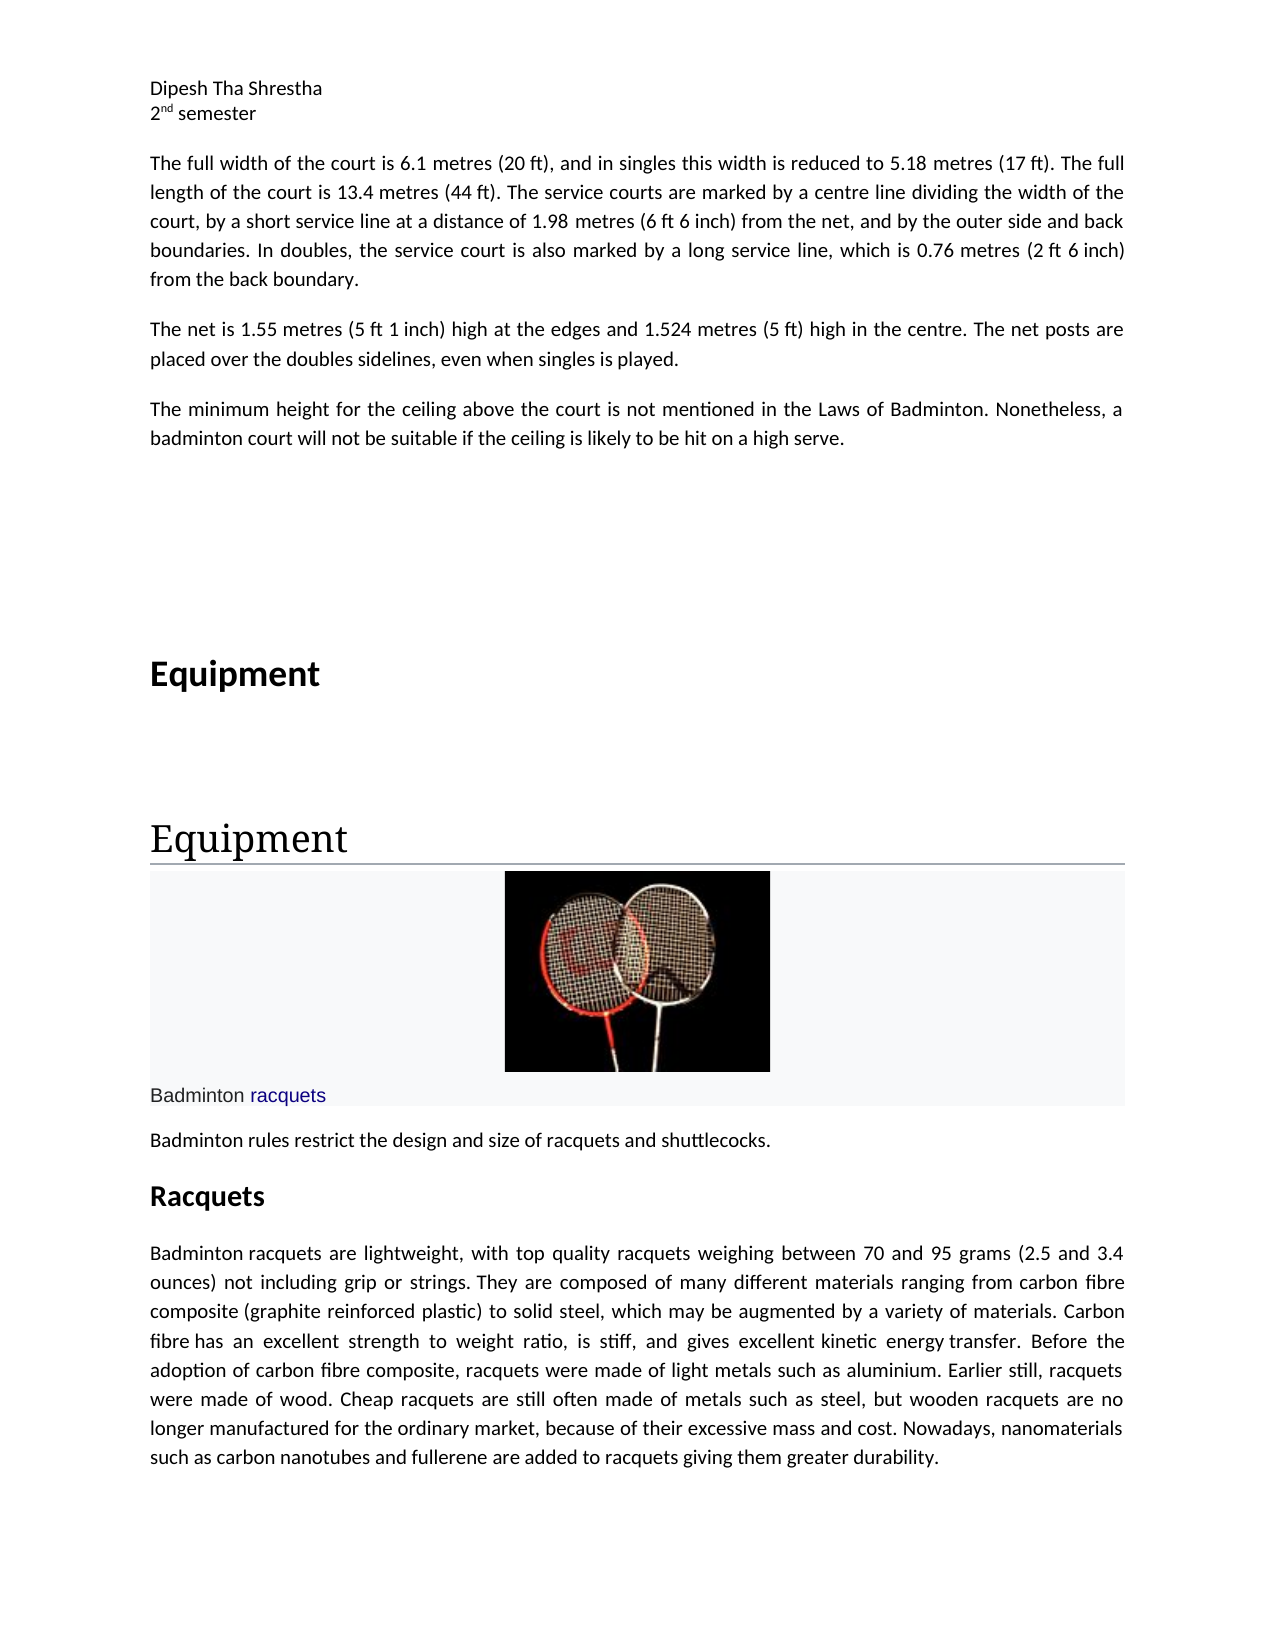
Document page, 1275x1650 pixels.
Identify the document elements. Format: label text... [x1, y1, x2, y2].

text Badminton racquets are lightweight, with top quality racquets weighing between 70 and 95 grams (2.5 and 3.4 ounces) not including grip or strings. They are composed of many different materials ranging from carbon fibre composite (graphite reinforced plastic) to solid steel, which may be augmented by a variety of materials. Carbon fibre has an excellent strength to weight ratio, is stiff, and gives excellent kinetic energy transfer. Before the adoption of carbon fibre composite, racquets were made of light metals such as aluminium. Earlier still, racquets were made of wood. Cheap racquets are still often made of metals such as steel, but wooden racquets are no longer manufactured for the ordinary market, because of their excessive mass and cost. Nowadays, nanomaterials such as carbon nanotubes and fullerene are added to racquets giving them greater durability. [150, 1240, 1125, 1470]
text Badminton racquets [150, 1071, 1125, 1106]
text Racquets [150, 1177, 1125, 1214]
text Badminton rules restrict the design and size of racquets and shuttlecocks. [150, 1127, 1125, 1152]
text Equipment [150, 650, 1125, 696]
text The net is 1.55 metres (5 ft 1 inch) high at the edges and 1.524 metres (5 ft) high in the centre. The net posts are placed over the doubles sidelines, even when singles is played. [150, 317, 1125, 371]
text The full width of the court is 6.1 metres (20 ft), and in singles this width is reduced to 5.18 metres (17 ft). The full length of the court is 13.4 metres (44 ft). The service courts are marked by a centre line dividing the width of the court, by a short service line at a distance of 1.98 metres (6 ft 6 inch) from the net, and by the outer side and back boundaries. In doubles, the service court is also marked by a long service line, which is 0.76 metres (2 ft 6 inch) from the back boundary. [150, 150, 1125, 292]
picture [504, 871, 771, 1072]
text The minimum height for the ceiling above the court is not mentioned in the Laws of Badminton. Nonetheless, a badminton court will not be suitable if the ceiling is likely to be hit on a high serve. [150, 396, 1125, 450]
text Equipment [150, 812, 1125, 863]
